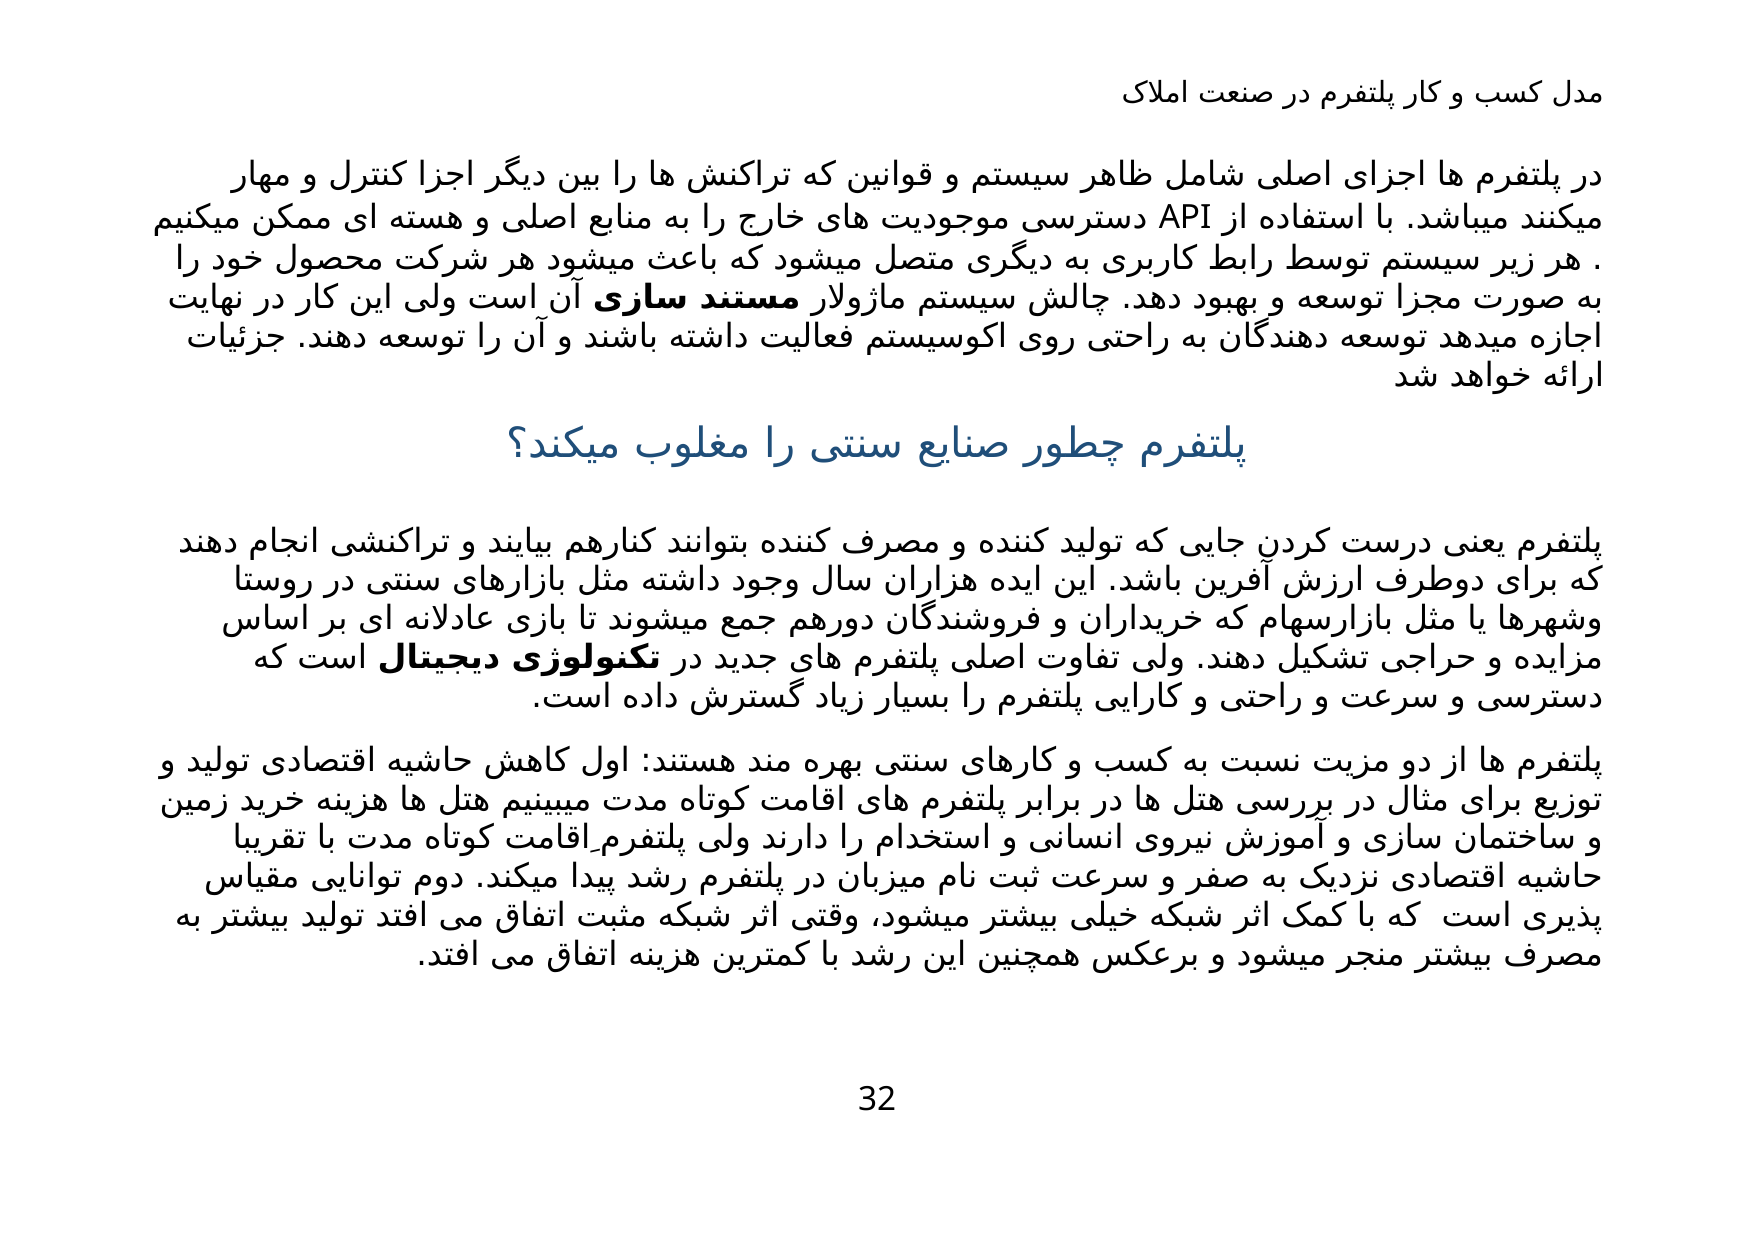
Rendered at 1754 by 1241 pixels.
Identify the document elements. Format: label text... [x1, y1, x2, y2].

text در پلتفرم ها اجزای اصلی شامل ظاهر سیستم و قوانین که تراکنش ها را بین دیگر اجزا کنترل و مهار میکنند میباشد. با استفاده از API دسترسی موجودیت های خارج را به منابع اصلی و هسته ای ممکن میکنیم . هر زیر سیستم توسط رابط کاربری به دیگری متصل میشود که باعث میشود هر شرکت محصول خود را به صورت مجزا توسعه و بهبود دهد. چالش سیستم ماژولار مستند سازی آن است ولی این کار در نهایت اجازه میدهد توسعه دهندگان به راحتی روی اکوسیستم فعالیت داشته باشند و آن را توسعه دهند. جزئیات ارائه خواهد شد [150, 154, 1604, 394]
text پلتفرم چطور صنایع سنتی را مغلوب میکند؟ [150, 419, 1604, 468]
text پلتفرم ها از دو مزیت نسبت به کسب و کارهای سنتی بهره مند هستند: اول کاهش حاشیه اقتصادی تولید و توزیع برای مثال در بررسی هتل ها در برابر پلتفرم های اقامت کوتاه مدت میبینیم هتل ها هزینه خرید زمین و ساختمان سازی و آموزش نیروی انسانی و استخدام را دارند ولی پلتفرم ِاقامت کوتاه مدت با تقریبا حاشیه اقتصادی نزدیک به صفر و سرعت ثبت نام میزبان در پلتفرم رشد پیدا میکند. دوم توانایی مقیاس پذیری است که با کمک اثر شبکه خیلی بیشتر میشود، وقتی اثر شبکه مثبت اتفاق می افتد تولید بیشتر به مصرف بیشتر منجر میشود و برعکس همچنین این رشد با کمترین هزینه اتفاق می افتد. [150, 740, 1604, 973]
text پلتفرم یعنی درست کردن جایی که تولید کننده و مصرف کننده بتوانند کنارهم بیایند و تراکنشی انجام دهند که برای دوطرف ارزش آفرین باشد. این ایده هزاران سال وجود داشته مثل بازارهای سنتی در روستا وشهرها یا مثل بازارسهام که خریداران و فروشندگان دورهم جمع میشوند تا بازی عادلانه ای بر اساس مزایده و حراجی تشکیل دهند. ولی تفاوت اصلی پلتفرم های جدید در تکنولوژی دیجیتال است که دسترسی و سرعت و راحتی و کارایی پلتفرم را بسیار زیاد گسترش داده است. [150, 521, 1604, 715]
